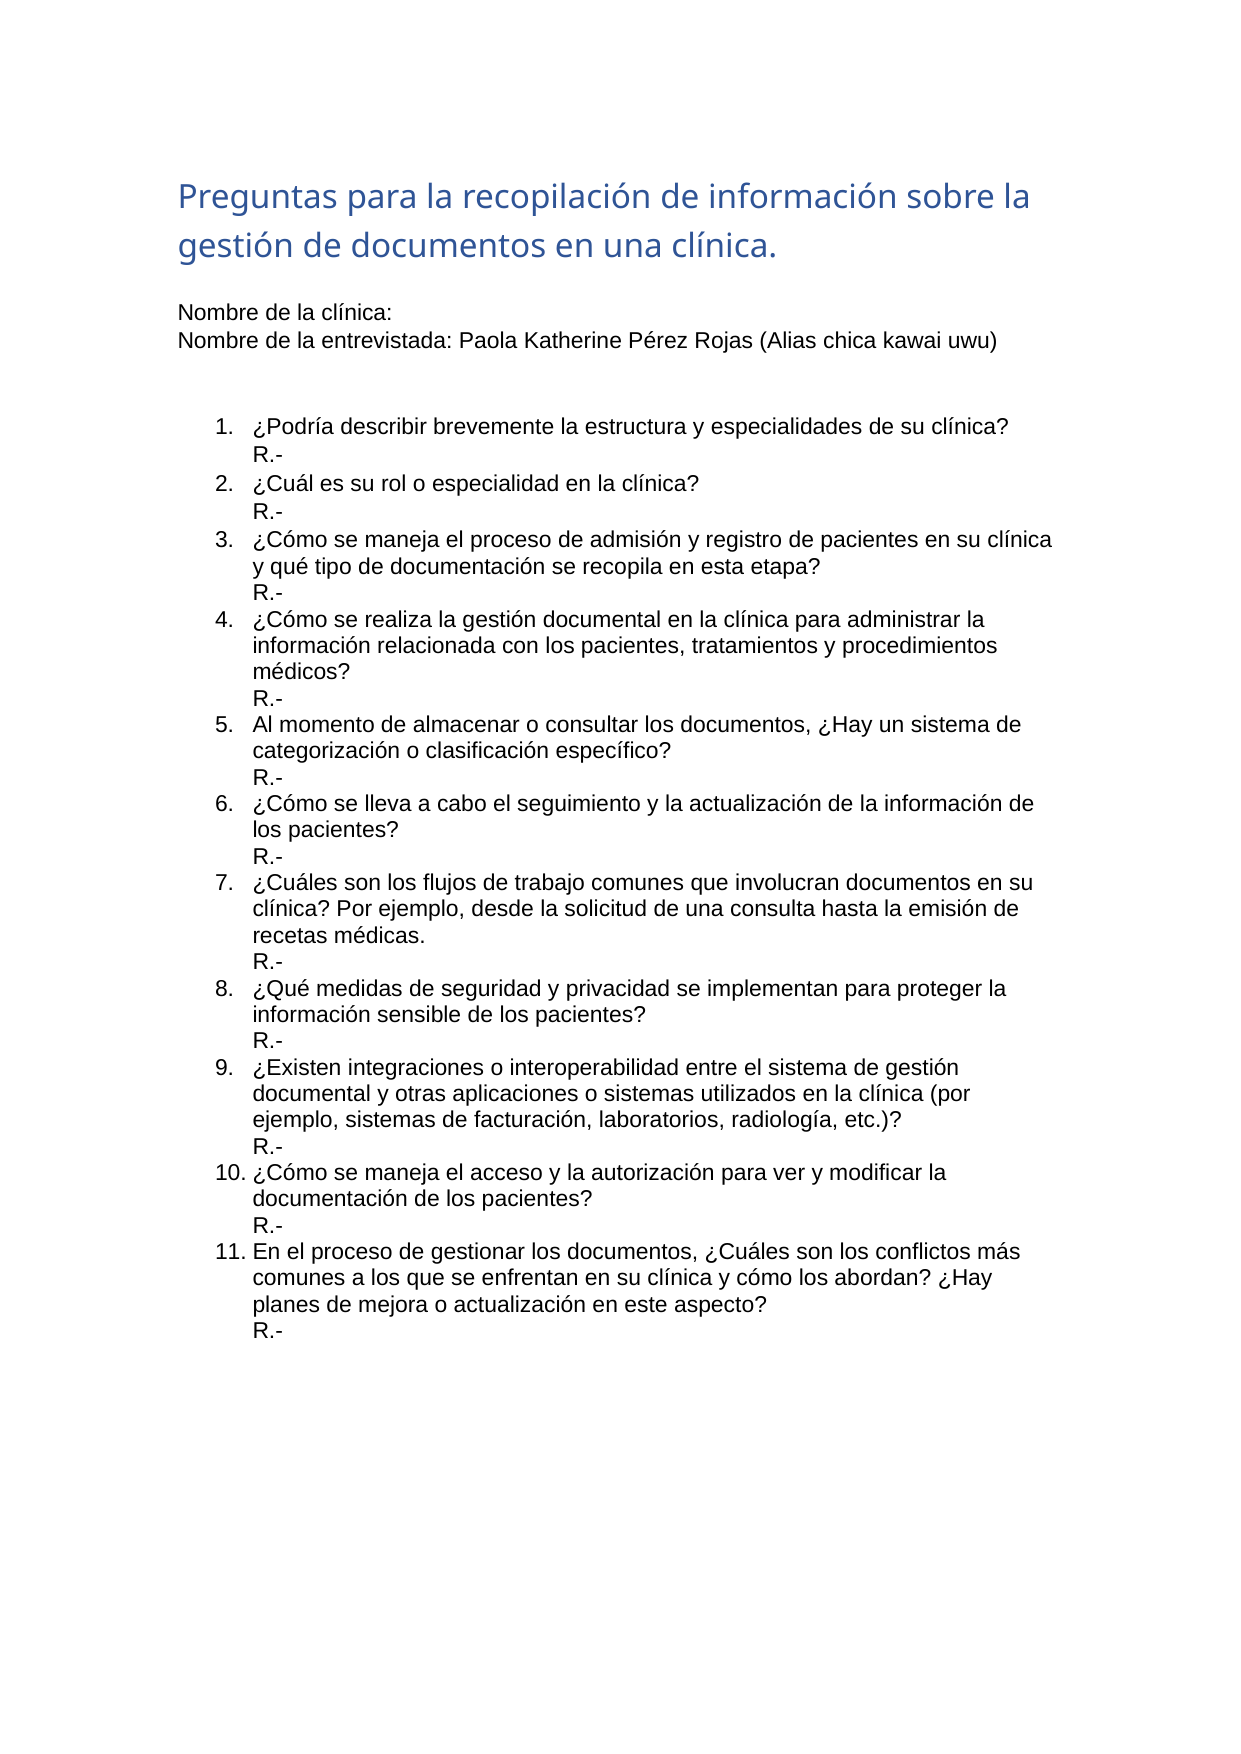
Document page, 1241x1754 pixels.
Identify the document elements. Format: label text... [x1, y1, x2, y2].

list ¿Podría describir brevemente la estructura y especialidades de su clínica? [215, 413, 1063, 439]
text R.- [252, 1317, 1063, 1343]
text R.- [252, 1212, 1063, 1238]
list ¿Qué medidas de seguridad y privacidad se implementan para proteger la información sensible de los pacientes? [215, 974, 1063, 1027]
list R.- [252, 498, 1063, 524]
text R.- [252, 684, 1063, 711]
text R.- [252, 948, 1063, 974]
list ¿Cuál es su rol o especialidad en la clínica? [215, 469, 1063, 496]
list ¿Cómo se maneja el acceso y la autorización para ver y modificar la documentación de los pacientes? [215, 1159, 1063, 1212]
list R.- [252, 441, 1063, 467]
list ¿Cómo se maneja el proceso de admisión y registro de pacientes en su clínica y qué tipo de documentación se recopila en esta etapa? [215, 526, 1063, 579]
text R.- [252, 1133, 1063, 1159]
text Nombre de la entrevistada: Paola Katherine Pérez Rojas (Alias chica kawai uwu) [177, 327, 1063, 354]
list En el proceso de gestionar los documentos, ¿Cuáles son los conflictos más comunes a los que se enfrentan en su clínica y cómo los abordan? ¿Hay planes de mejora o actualización en este aspecto? [215, 1238, 1063, 1317]
list ¿Existen integraciones o interoperabilidad entre el sistema de gestión documental y otras aplicaciones o sistemas utilizados en la clínica (por ejemplo, sistemas de facturación, laboratorios, radiología, etc.)? [215, 1053, 1063, 1133]
text R.- [252, 843, 1063, 869]
list ¿Cómo se realiza la gestión documental en la clínica para administrar la información relacionada con los pacientes, tratamientos y procedimientos médicos? [215, 606, 1063, 684]
text R.- [252, 579, 1063, 606]
list Al momento de almacenar o consultar los documentos, ¿Hay un sistema de categorización o clasificación específico? [215, 711, 1063, 764]
text R.- [252, 764, 1063, 790]
subtitle Preguntas para la recopilación de información sobre la gestión de documentos en una clínica. [177, 173, 1063, 267]
list ¿Cuáles son los flujos de trabajo comunes que involucran documentos en su clínica? Por ejemplo, desde la solicitud de una consulta hasta la emisión de recetas médicas. [215, 869, 1063, 948]
text Nombre de la clínica: [177, 299, 1063, 325]
text R.- [252, 1027, 1063, 1053]
list ¿Cómo se lleva a cabo el seguimiento y la actualización de la información de los pacientes? [215, 790, 1063, 843]
